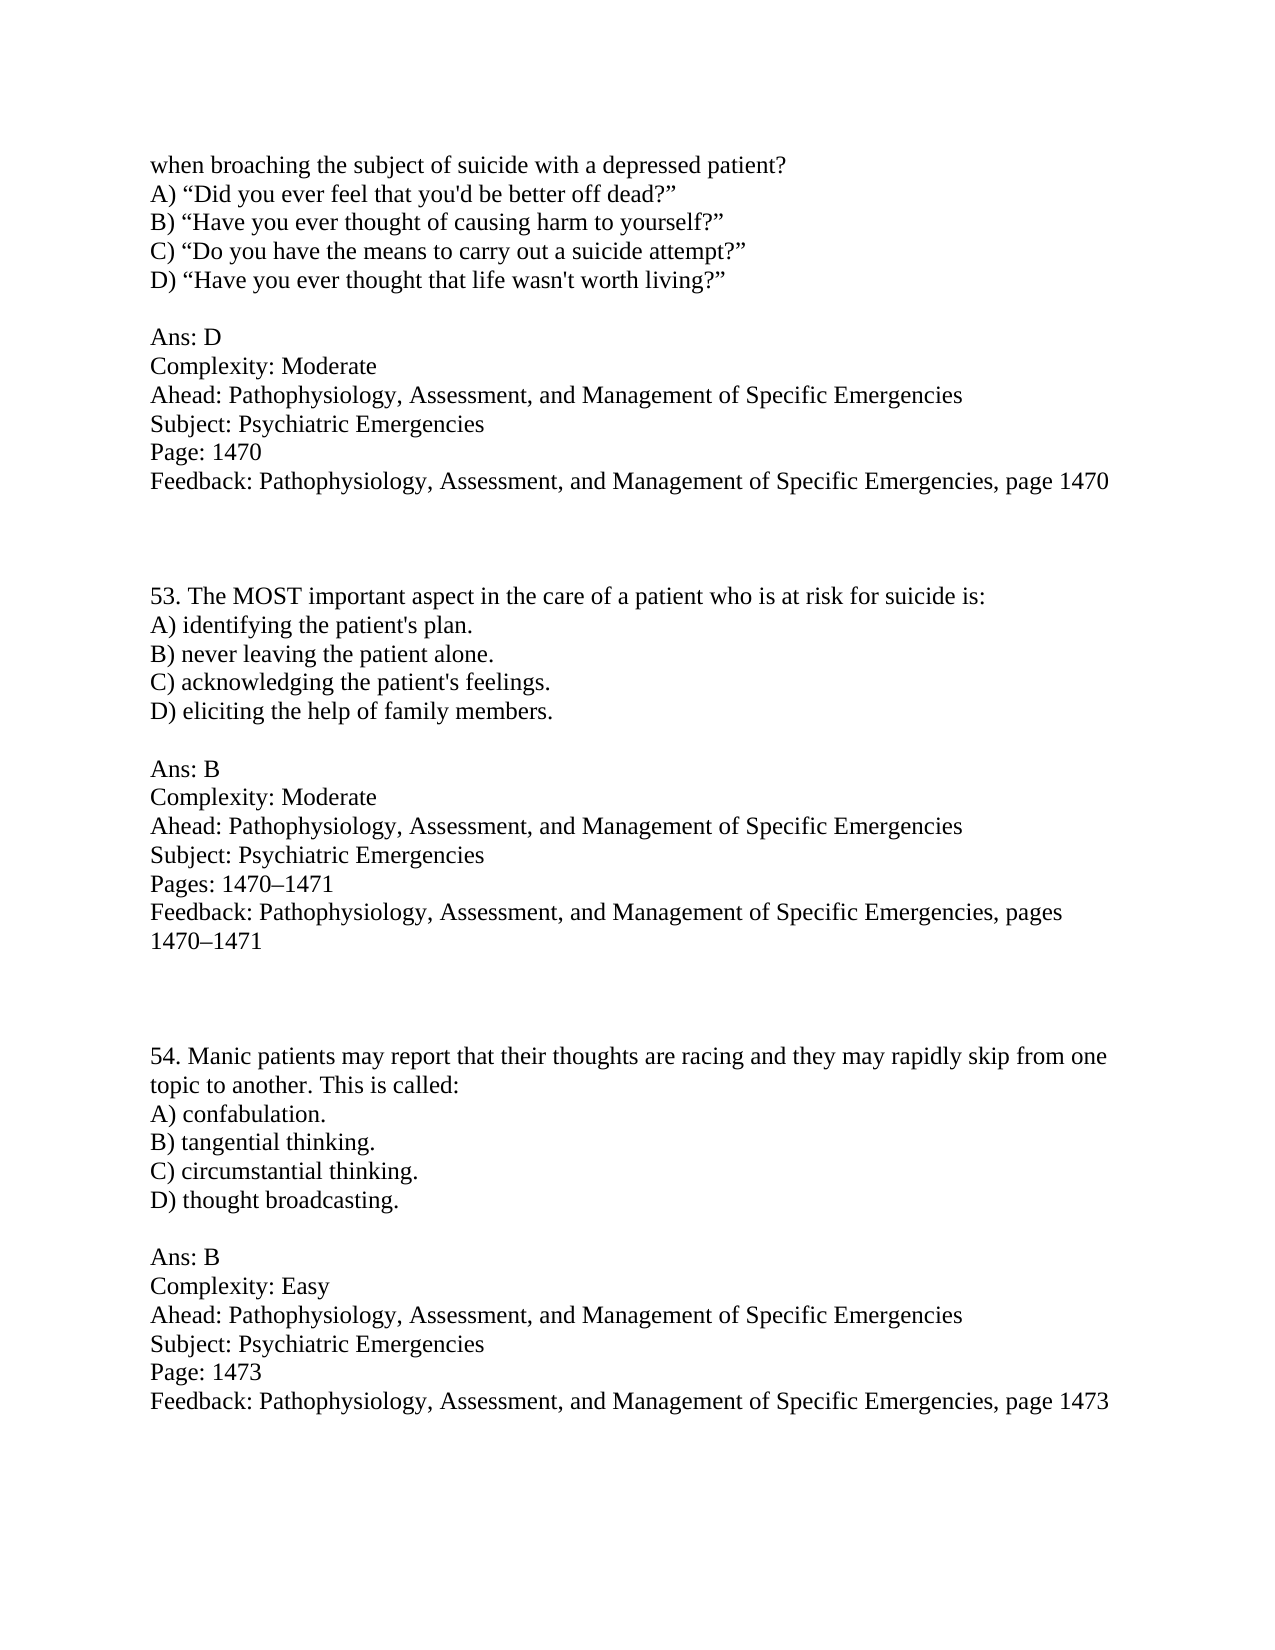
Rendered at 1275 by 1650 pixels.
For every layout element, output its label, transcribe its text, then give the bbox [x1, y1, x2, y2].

text Complexity: Easy [150, 1271, 1125, 1300]
text Subject: Psychiatric Emergencies [150, 409, 1125, 437]
text Complexity: Moderate [150, 782, 1125, 811]
text A) identifying the patient's plan. [150, 610, 1125, 639]
text Ans: B [150, 754, 1125, 782]
text B) “Have you ever thought of causing harm to yourself?” [150, 207, 1125, 236]
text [150, 1300, 1125, 1329]
text 53. The MOST important aspect in the care of a patient who is at risk for suicide is: [150, 581, 1125, 610]
text Ans: B [150, 1242, 1125, 1271]
text C) acknowledging the patient's feelings. [150, 667, 1125, 696]
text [150, 150, 1125, 179]
text Subject: Psychiatric Emergencies [150, 1329, 1125, 1357]
text Subject: Psychiatric Emergencies [150, 840, 1125, 869]
text C) circumstantial thinking. [150, 1156, 1125, 1185]
text Ahead: Pathophysiology, Assessment, and Management of Specific Emergencies [150, 811, 1125, 840]
text Pages: 1470–1471 [150, 869, 1125, 897]
text Page: 1470 [150, 437, 1125, 466]
text D) “Have you ever thought that life wasn't worth living?” [150, 265, 1125, 294]
text A) “Did you ever feel that you'd be better off dead?” [150, 179, 1125, 207]
text Page: 1473 [150, 1357, 1125, 1386]
text D) thought broadcasting. [150, 1185, 1125, 1214]
text 54. Manic patients may report that their thoughts are racing and they may rapidly skip from one topic to another. This is called: [150, 1041, 1125, 1099]
text C) “Do you have the means to carry out a suicide attempt?” [150, 236, 1125, 265]
text D) eliciting the help of family members. [150, 696, 1125, 725]
text B) tangential thinking. [150, 1127, 1125, 1156]
text Ahead: Pathophysiology, Assessment, and Management of Specific Emergencies [150, 380, 1125, 409]
text Feedback: Pathophysiology, Assessment, and Management of Specific Emergencies, page 1470 [150, 466, 1125, 495]
text Ans: D [150, 322, 1125, 351]
text B) never leaving the patient alone. [150, 639, 1125, 667]
text Complexity: Moderate [150, 351, 1125, 380]
text Feedback: Pathophysiology, Assessment, and Management of Specific Emergencies, page 1473 [150, 1386, 1125, 1415]
text A) confabulation. [150, 1099, 1125, 1127]
text Feedback: Pathophysiology, Assessment, and Management of Specific Emergencies, pages 1470–1471 [150, 897, 1125, 955]
